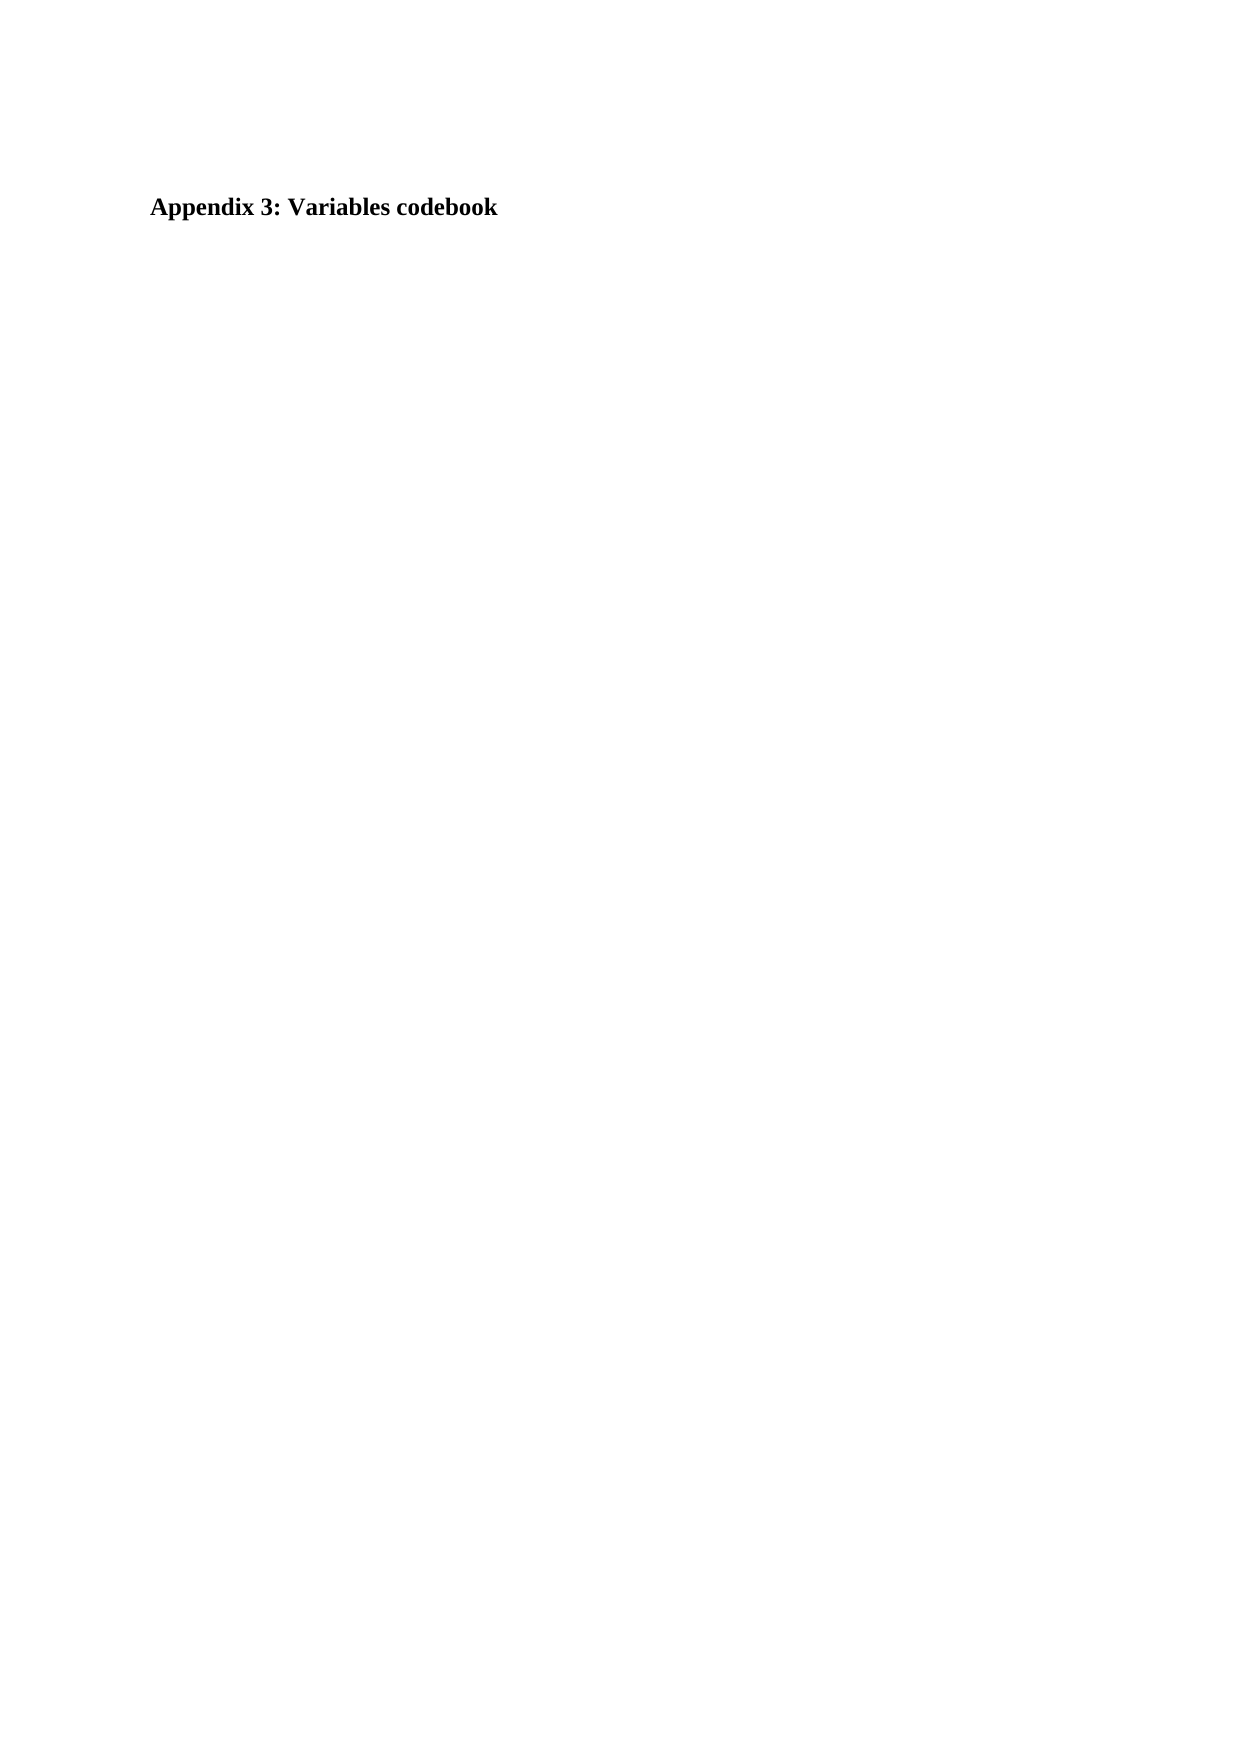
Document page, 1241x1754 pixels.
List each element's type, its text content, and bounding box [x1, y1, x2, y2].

subtitle Appendix 3: Variables codebook [150, 192, 1090, 220]
